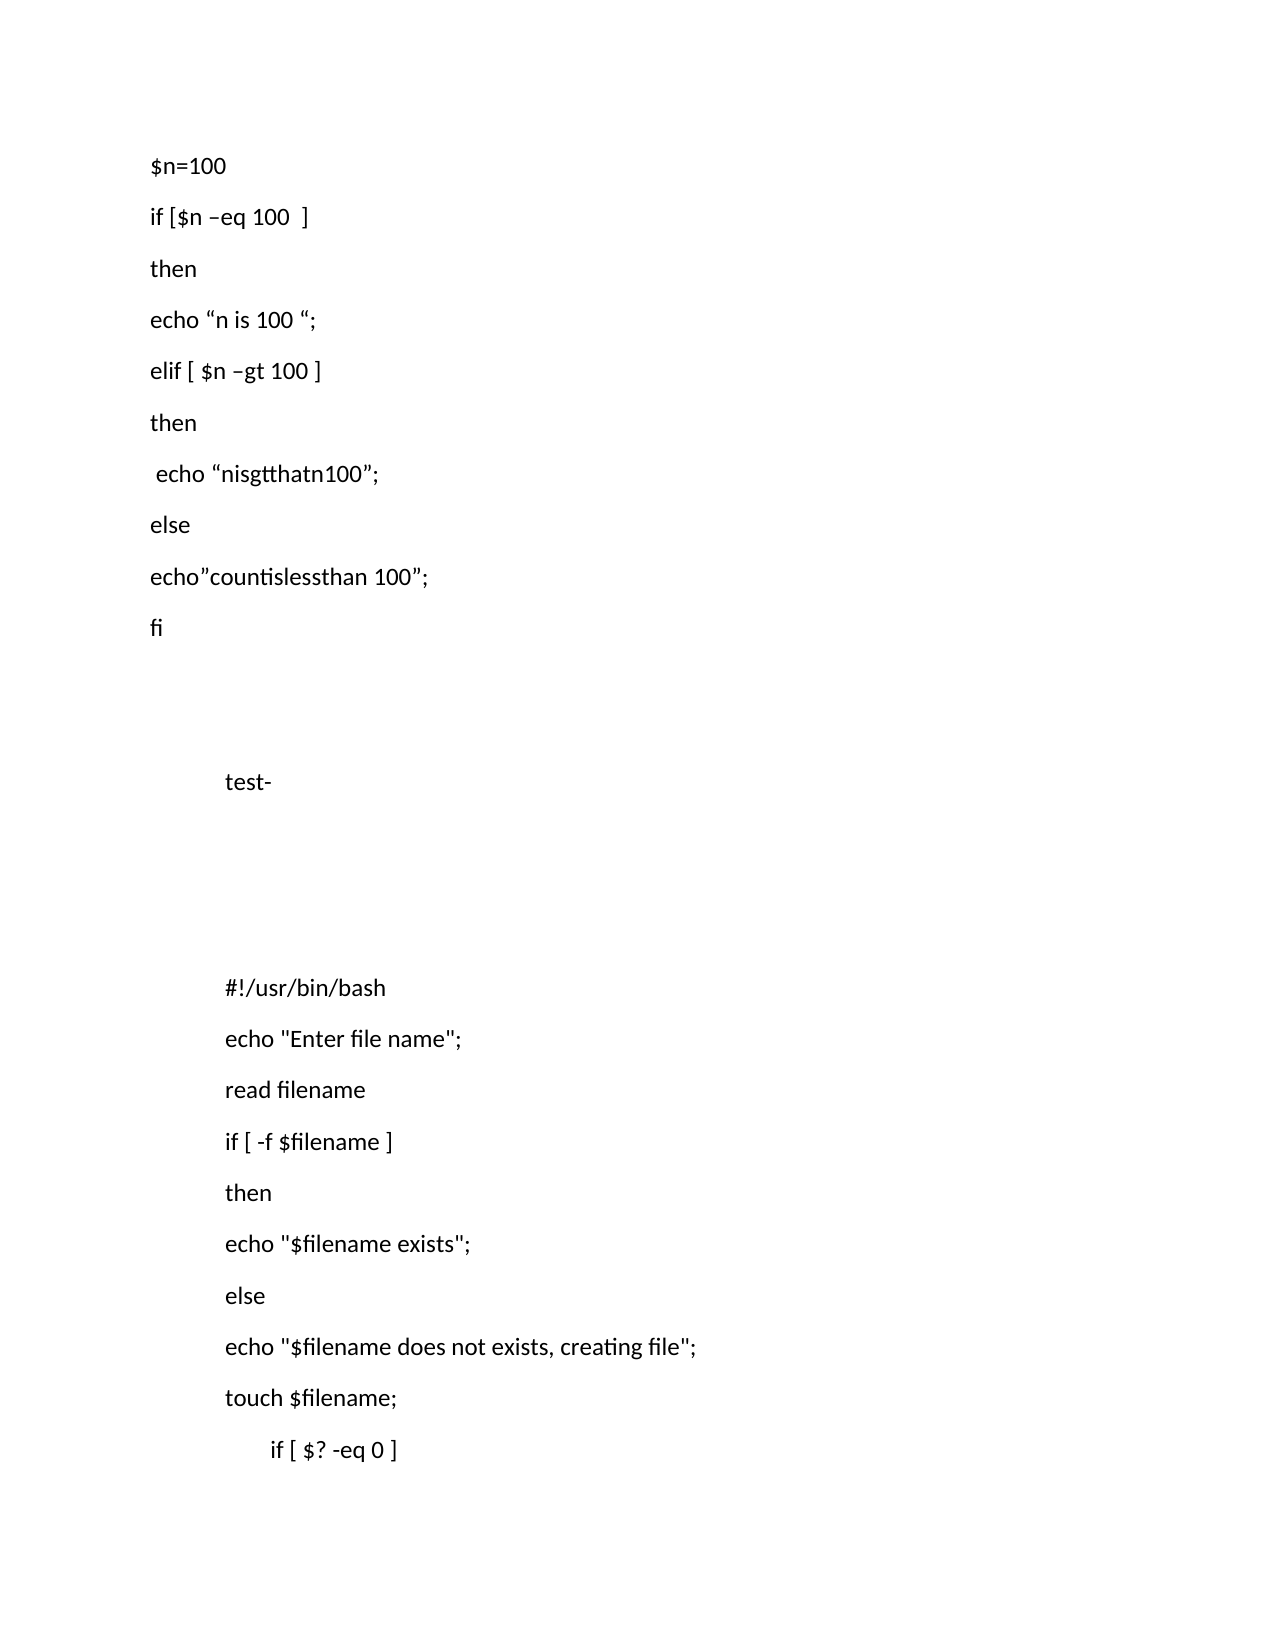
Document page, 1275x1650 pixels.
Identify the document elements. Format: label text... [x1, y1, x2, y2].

text echo "$filename does not exists, creating file"; [225, 1331, 1125, 1362]
text then [150, 407, 1125, 437]
text touch $filename; [225, 1382, 1125, 1413]
text echo “n is 100 “; [150, 304, 1125, 334]
text echo "Enter file name"; [225, 1023, 1125, 1053]
text #!/usr/bin/bash [225, 972, 1125, 1002]
text else [150, 509, 1125, 540]
text echo "$filename exists"; [225, 1228, 1125, 1259]
text then [225, 1177, 1125, 1208]
text elif [ $n –gt 100 ] [150, 355, 1125, 386]
text fi [150, 612, 1125, 643]
text if [$n –eq 100 ] [150, 201, 1125, 232]
text $n=100 [150, 150, 1125, 181]
text if [ $? -eq 0 ] [225, 1434, 1125, 1464]
text echo “nisgtthatn100”; [150, 458, 1125, 489]
text echo”countislessthan 100”; [150, 561, 1125, 591]
text test- [225, 766, 1125, 797]
text else [225, 1280, 1125, 1310]
text if [ -f $filename ] [225, 1126, 1125, 1156]
text then [150, 253, 1125, 283]
text read filename [225, 1074, 1125, 1105]
